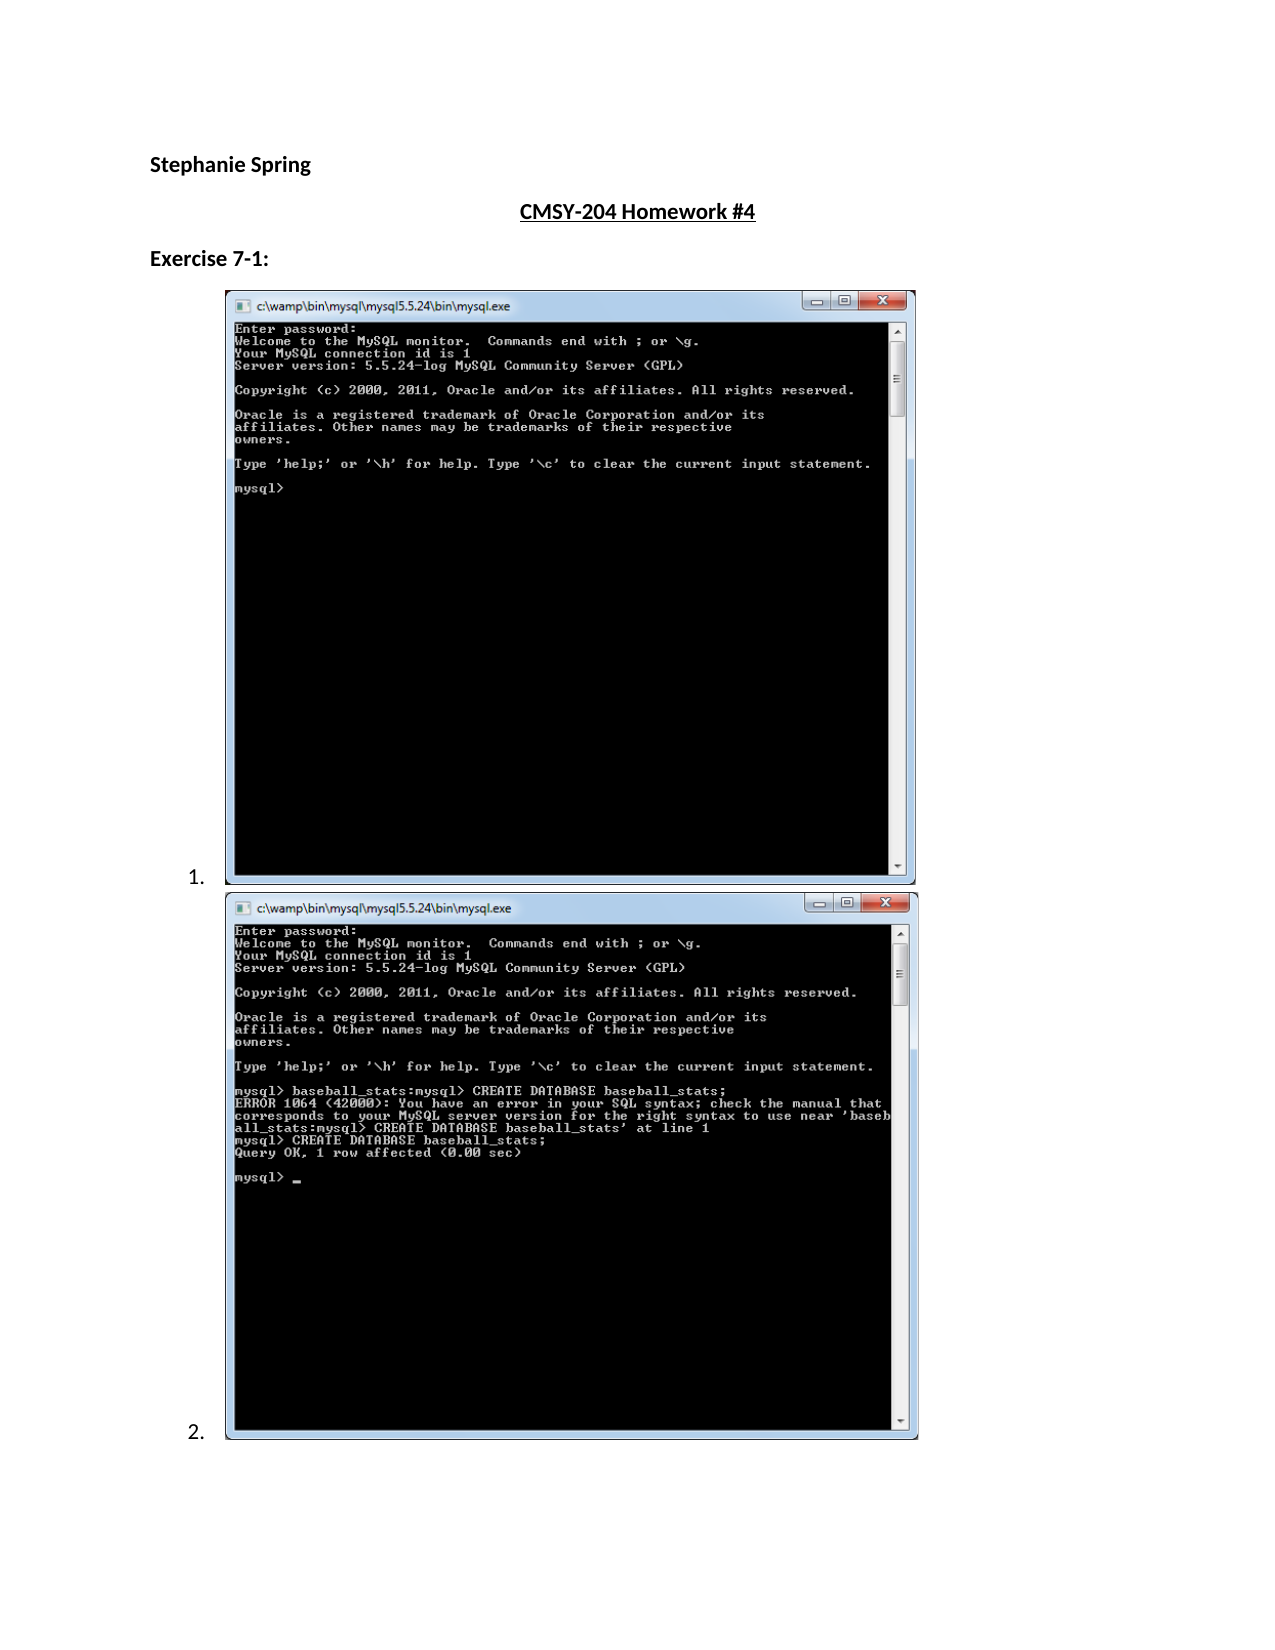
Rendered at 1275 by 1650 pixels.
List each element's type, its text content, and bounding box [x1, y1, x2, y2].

text CMSY-204 Homework #4 [150, 197, 1125, 225]
picture [225, 892, 919, 1440]
picture [225, 290, 916, 885]
text Stephanie Spring [150, 150, 1125, 178]
text Exercise 7-1: [150, 244, 1125, 272]
